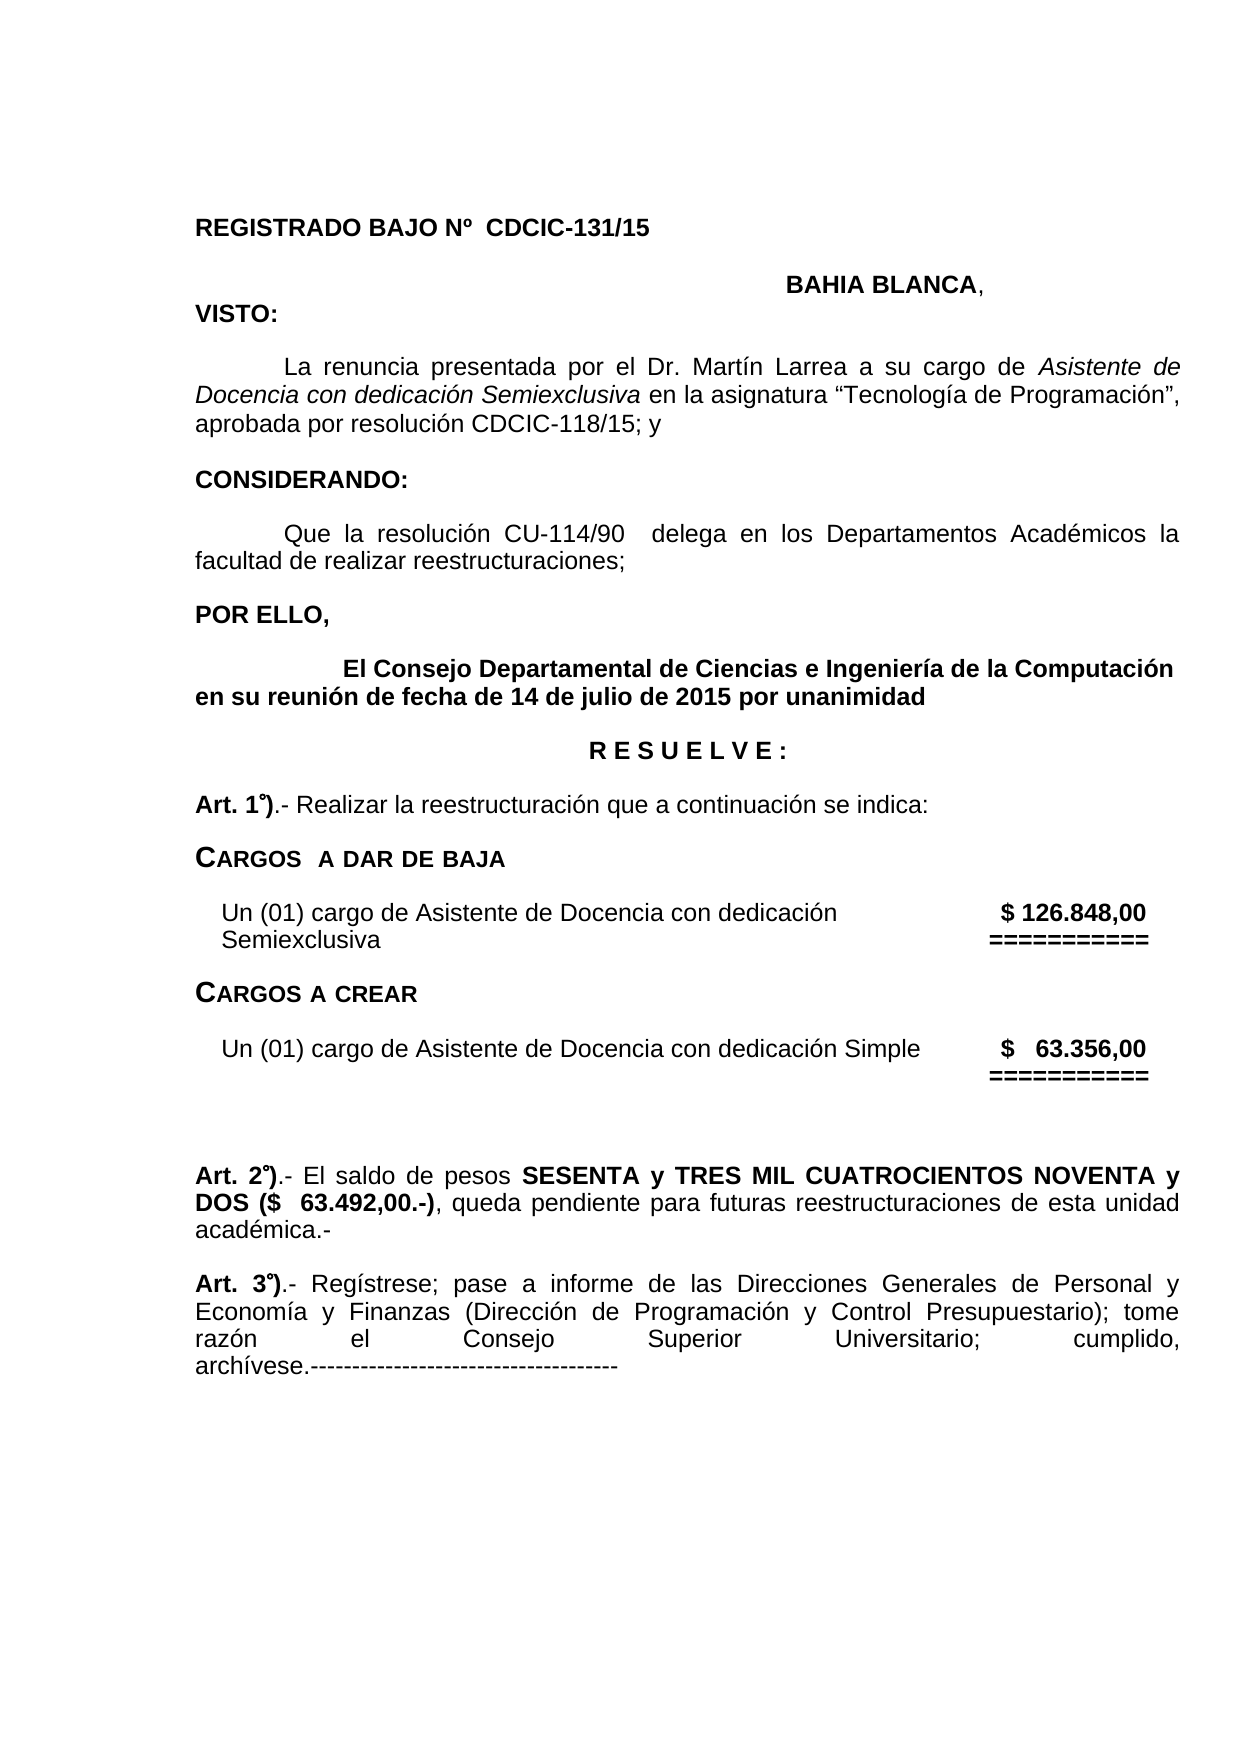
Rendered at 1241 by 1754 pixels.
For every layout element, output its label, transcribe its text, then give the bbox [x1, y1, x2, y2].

text Art. 3).- Regístrese; pase a informe de las Direcciones Generales de Personal y Economía y Finanzas (Dirección de Programación y Control Presupuestario); tome razón el Consejo Superior Universitario; cumplido, archívese.------------------------------------- [195, 1271, 1181, 1379]
text La renuncia presentada por el Dr. Martín Larrea a su cargo de Asistente de Docencia con dedicación Semiexclusiva en la asignatura “Tecnología de Programación”, aprobada por resolución CDCIC-118/15; y [195, 352, 1181, 438]
text Cargos a dar de baja [195, 846, 1181, 873]
text R E S U E L V E : [195, 737, 1181, 764]
text El Consejo Departamental de Ciencias e Ingeniería de la Computación en su reunión de fecha de 14 de julio de 2015 por unanimidad [195, 656, 1181, 710]
table_header $ 63.356,00 =========== [978, 1035, 1169, 1136]
text Cargos a crear [195, 981, 1181, 1008]
text Art. 1).- Realizar la reestructuración que a continuación se indica: [195, 792, 1181, 819]
table_header $ 126.848,00 =========== [978, 900, 1169, 954]
table_header Un (01) cargo de Asistente de Docencia con dedicación Semiexclusiva [210, 900, 977, 954]
subtitle REGISTRADO BAJO Nº CDCIC-131/15 [195, 213, 1181, 241]
table_header Un (01) cargo de Asistente de Docencia con dedicación Simple [210, 1035, 977, 1136]
text VISTO: [195, 299, 1181, 328]
text Que la resolución CU-114/90 delega en los Departamentos Académicos la facultad de realizar reestructuraciones; [195, 521, 1181, 575]
text CONSIDERANDO: [195, 467, 1181, 494]
text BAHIA BLANCA, [195, 270, 1181, 299]
text POR ELLO, [195, 602, 1181, 629]
text Art. 2).- El saldo de pesos SESENTA y TRES MIL CUATROCIENTOS NOVENTA y DOS ($ 63.492,00.-), queda pendiente para futuras reestructuraciones de esta unidad académica.- [195, 1163, 1181, 1244]
